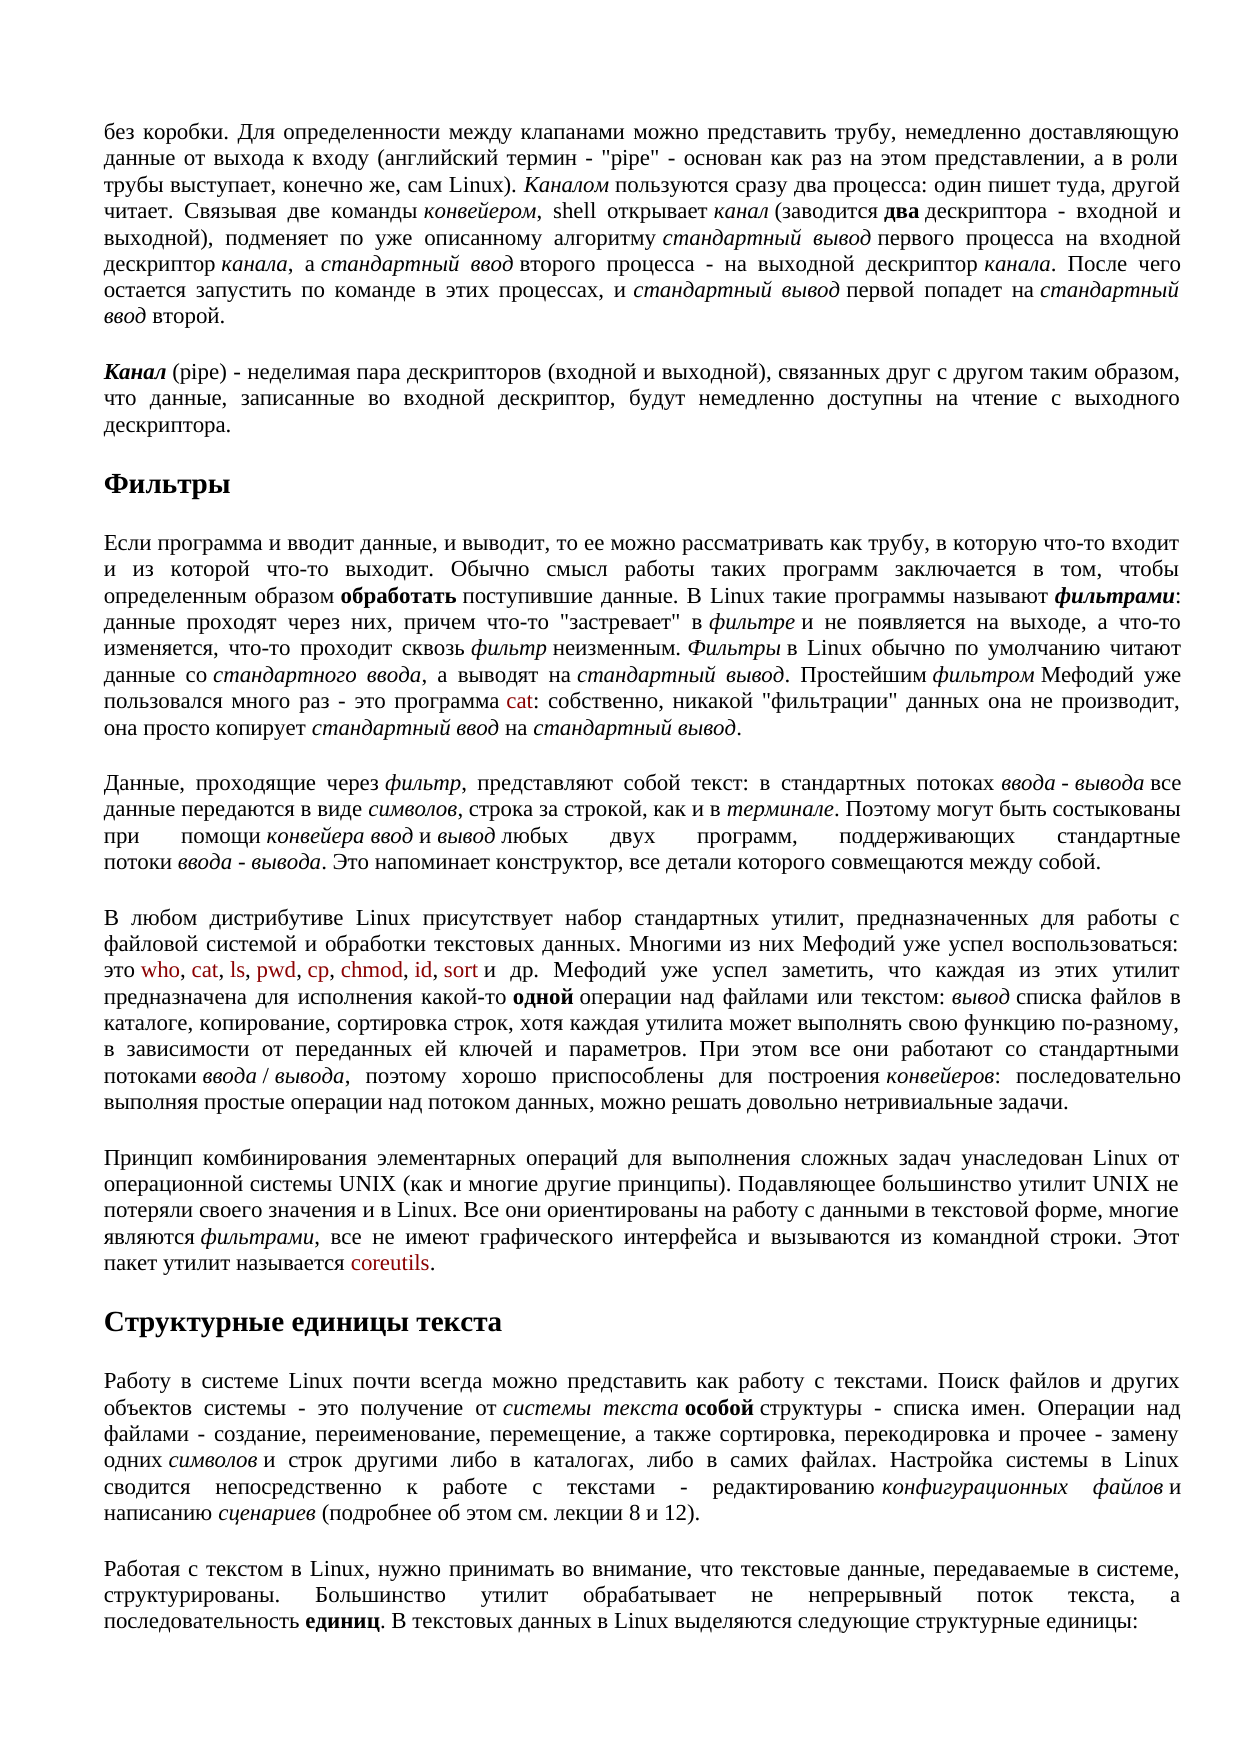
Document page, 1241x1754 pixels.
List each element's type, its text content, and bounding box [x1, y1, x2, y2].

text Работу в системе Linux почти всегда можно представить как работу с текстами. Поиск файлов и других объектов системы - это получение от системы текста особой структуры - списка имен. Операции над файлами - создание, переименование, перемещение, а также сортировка, перекодировка и прочее - замену одних символов и строк другими либо в каталогах, либо в самих файлах. Настройка системы в Linux сводится непосредственно к работе с текстами - редактированию конфигурационных файлов и написанию сценариев (подробнее об этом см. лекции 8 и 12). [103, 1367, 1181, 1525]
text Структурные единицы текста [103, 1304, 1181, 1338]
text Работая с текстом в Linux, нужно принимать во внимание, что текстовые данные, передаваемые в системе, структурированы. Большинство утилит обрабатывает не непрерывный поток текста, а последовательность единиц. В текстовых данных в Linux выделяются следующие структурные единицы: [103, 1554, 1181, 1634]
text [103, 118, 1181, 329]
text В любом дистрибутиве Linux присутствует набор стандартных утилит, предназначенных для работы с файловой системой и обработки текстовых данных. Многими из них Мефодий уже успел воспользоваться: это who, cat, ls, pwd, cp, chmod, id, sort и др. Мефодий уже успел заметить, что каждая из этих утилит предназначена для исполнения какой-то одной операции над файлами или текстом: вывод списка файлов в каталоге, копирование, сортировка строк, хотя каждая утилита может выполнять свою функцию по-разному, в зависимости от переданных ей ключей и параметров. При этом все они работают со стандартными потоками ввода / вывода, поэтому хорошо приспособлены для построения конвейеров: последовательно выполняя простые операции над потоком данных, можно решать довольно нетривиальные задачи. [103, 904, 1181, 1114]
text Фильтры [103, 466, 1181, 500]
text Если программа и вводит данные, и выводит, то ее можно рассматривать как трубу, в которую что-то входит и из которой что-то выходит. Обычно смысл работы таких программ заключается в том, чтобы определенным образом обработать поступившие данные. В Linux такие программы называют фильтрами: данные проходят через них, причем что-то "застревает" в фильтре и не появляется на выходе, а что-то изменяется, что-то проходит сквозь фильтр неизменным. Фильтры в Linux обычно по умолчанию читают данные со стандартного ввода, а выводят на стандартный вывод. Простейшим фильтром Мефодий уже пользовался много раз - это программа cat: собственно, никакой "фильтрации" данных она не производит, она просто копирует стандартный ввод на стандартный вывод. [103, 529, 1181, 740]
text Канал (pipe) - неделимая пара дескрипторов (входной и выходной), связанных друг с другом таким образом, что данные, записанные во входной дескриптор, будут немедленно доступны на чтение с выходного дескриптора. [103, 358, 1181, 437]
text Принцип комбинирования элементарных операций для выполнения сложных задач унаследован Linux от операционной системы UNIX (как и многие другие принципы). Подавляющее большинство утилит UNIX не потеряли своего значения и в Linux. Все они ориентированы на работу с данными в текстовой форме, многие являются фильтрами, все не имеют графического интерфейса и вызываются из командной строки. Этот пакет утилит называется coreutils. [103, 1144, 1181, 1275]
text Данные, проходящие через фильтр, представляют собой текст: в стандартных потоках ввода - вывода все данные передаются в виде символов, строка за строкой, как и в терминале. Поэтому могут быть состыкованы при помощи конвейера ввод и вывод любых двух программ, поддерживающих стандартные потоки ввода - вывода. Это напоминает конструктор, все детали которого совмещаются между собой. [103, 769, 1181, 874]
